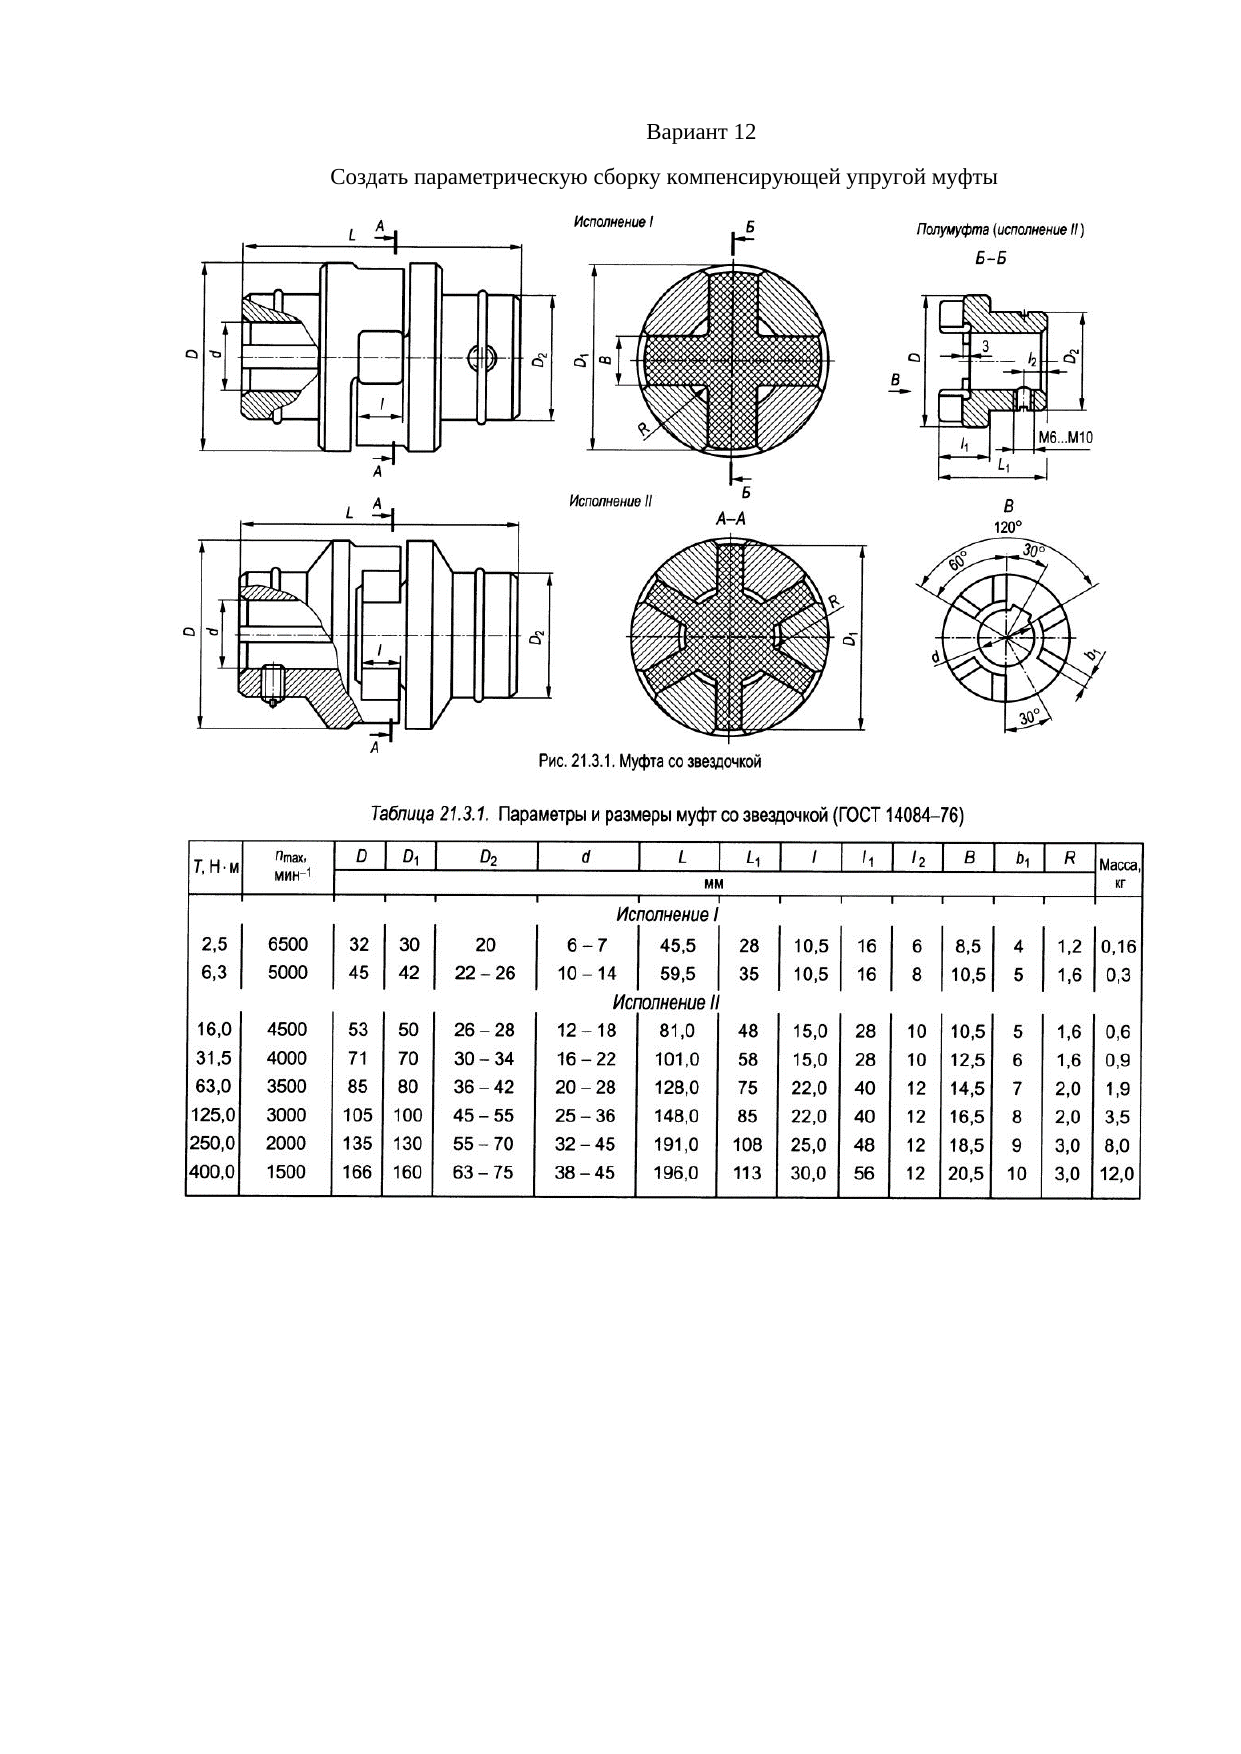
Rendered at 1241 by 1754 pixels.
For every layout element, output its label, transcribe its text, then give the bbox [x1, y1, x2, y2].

picture [177, 208, 1152, 777]
text Создать параметрическую сборку компенсирующей упругой муфты [177, 163, 1152, 189]
picture [177, 795, 1152, 1212]
text Вариант 12 [177, 118, 1152, 144]
